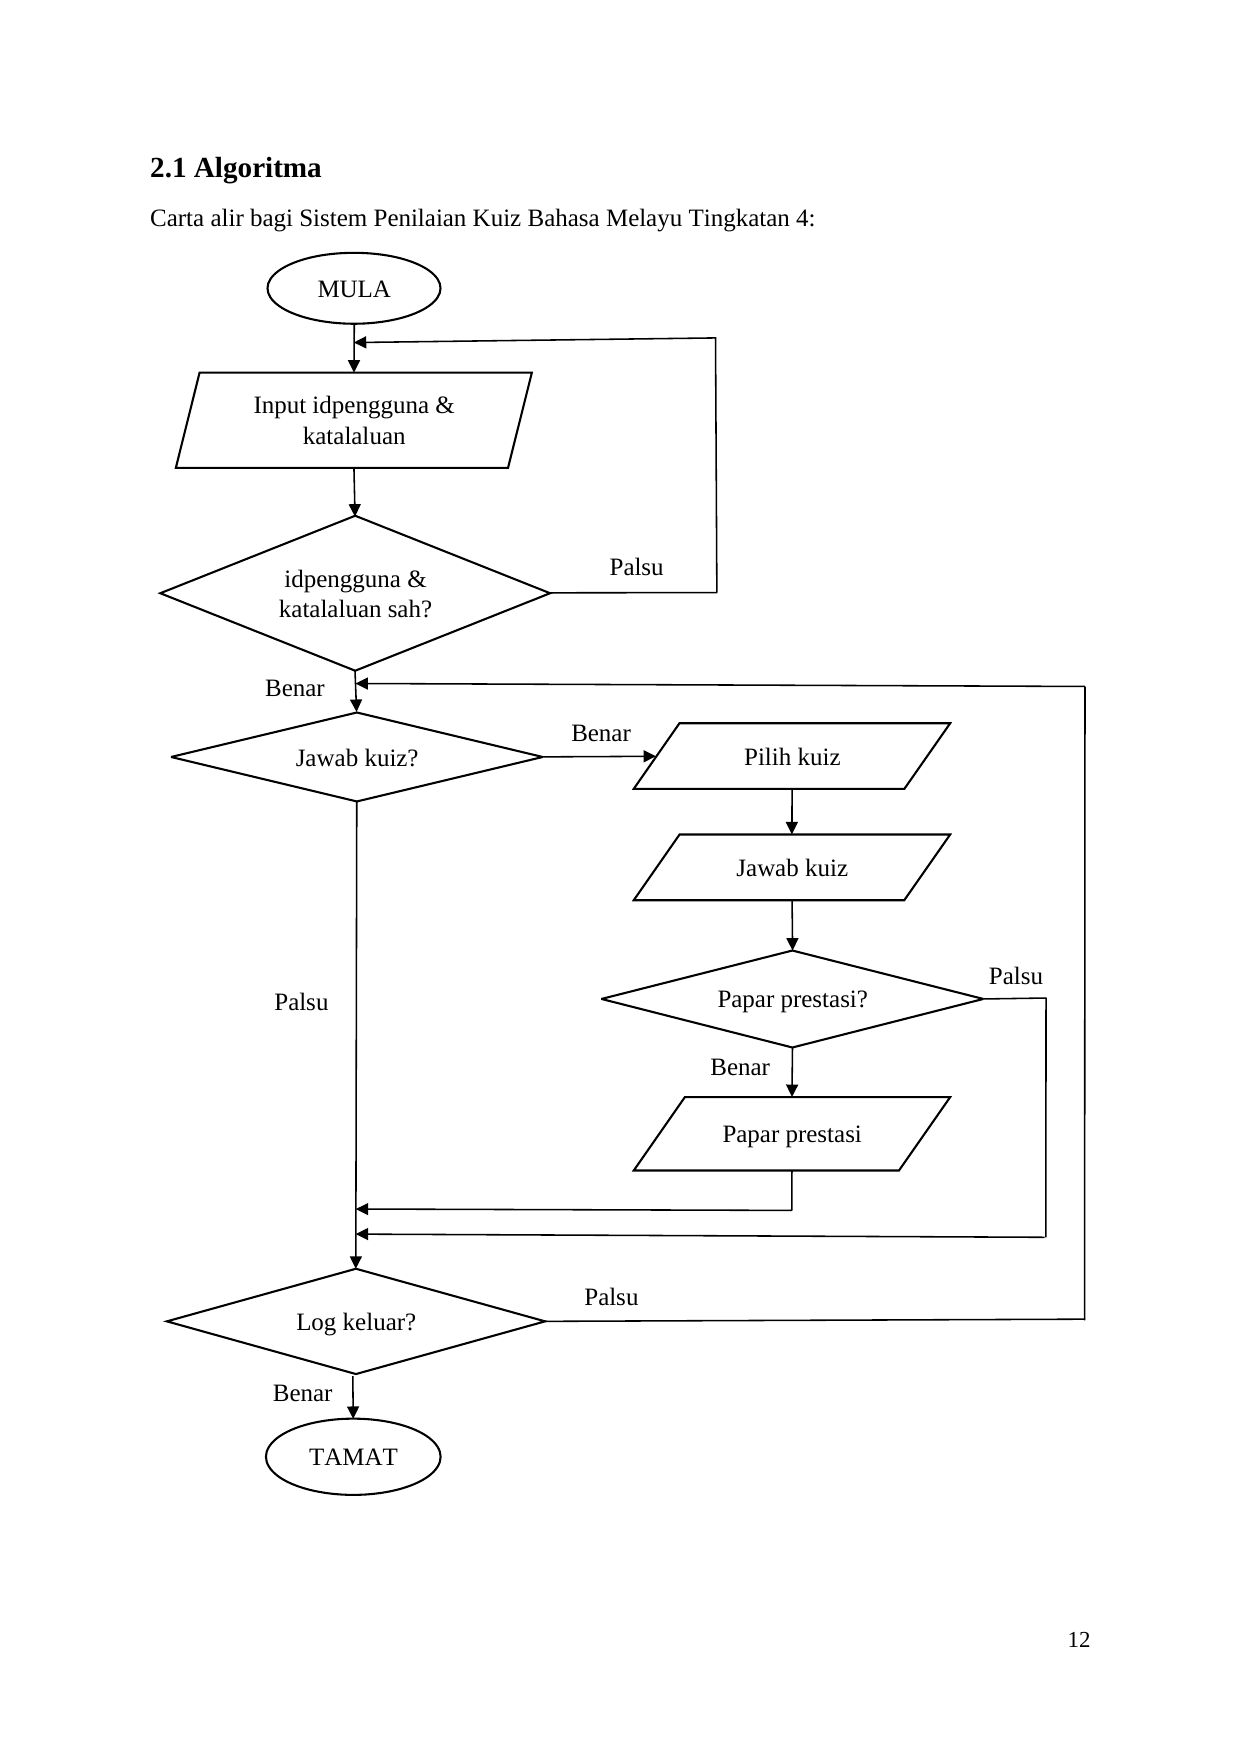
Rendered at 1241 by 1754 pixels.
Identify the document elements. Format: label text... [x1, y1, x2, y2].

text 2.1 Algoritma [150, 150, 1090, 183]
text Carta alir bagi Sistem Penilaian Kuiz Bahasa Melayu Tingkatan 4: [150, 203, 1090, 232]
